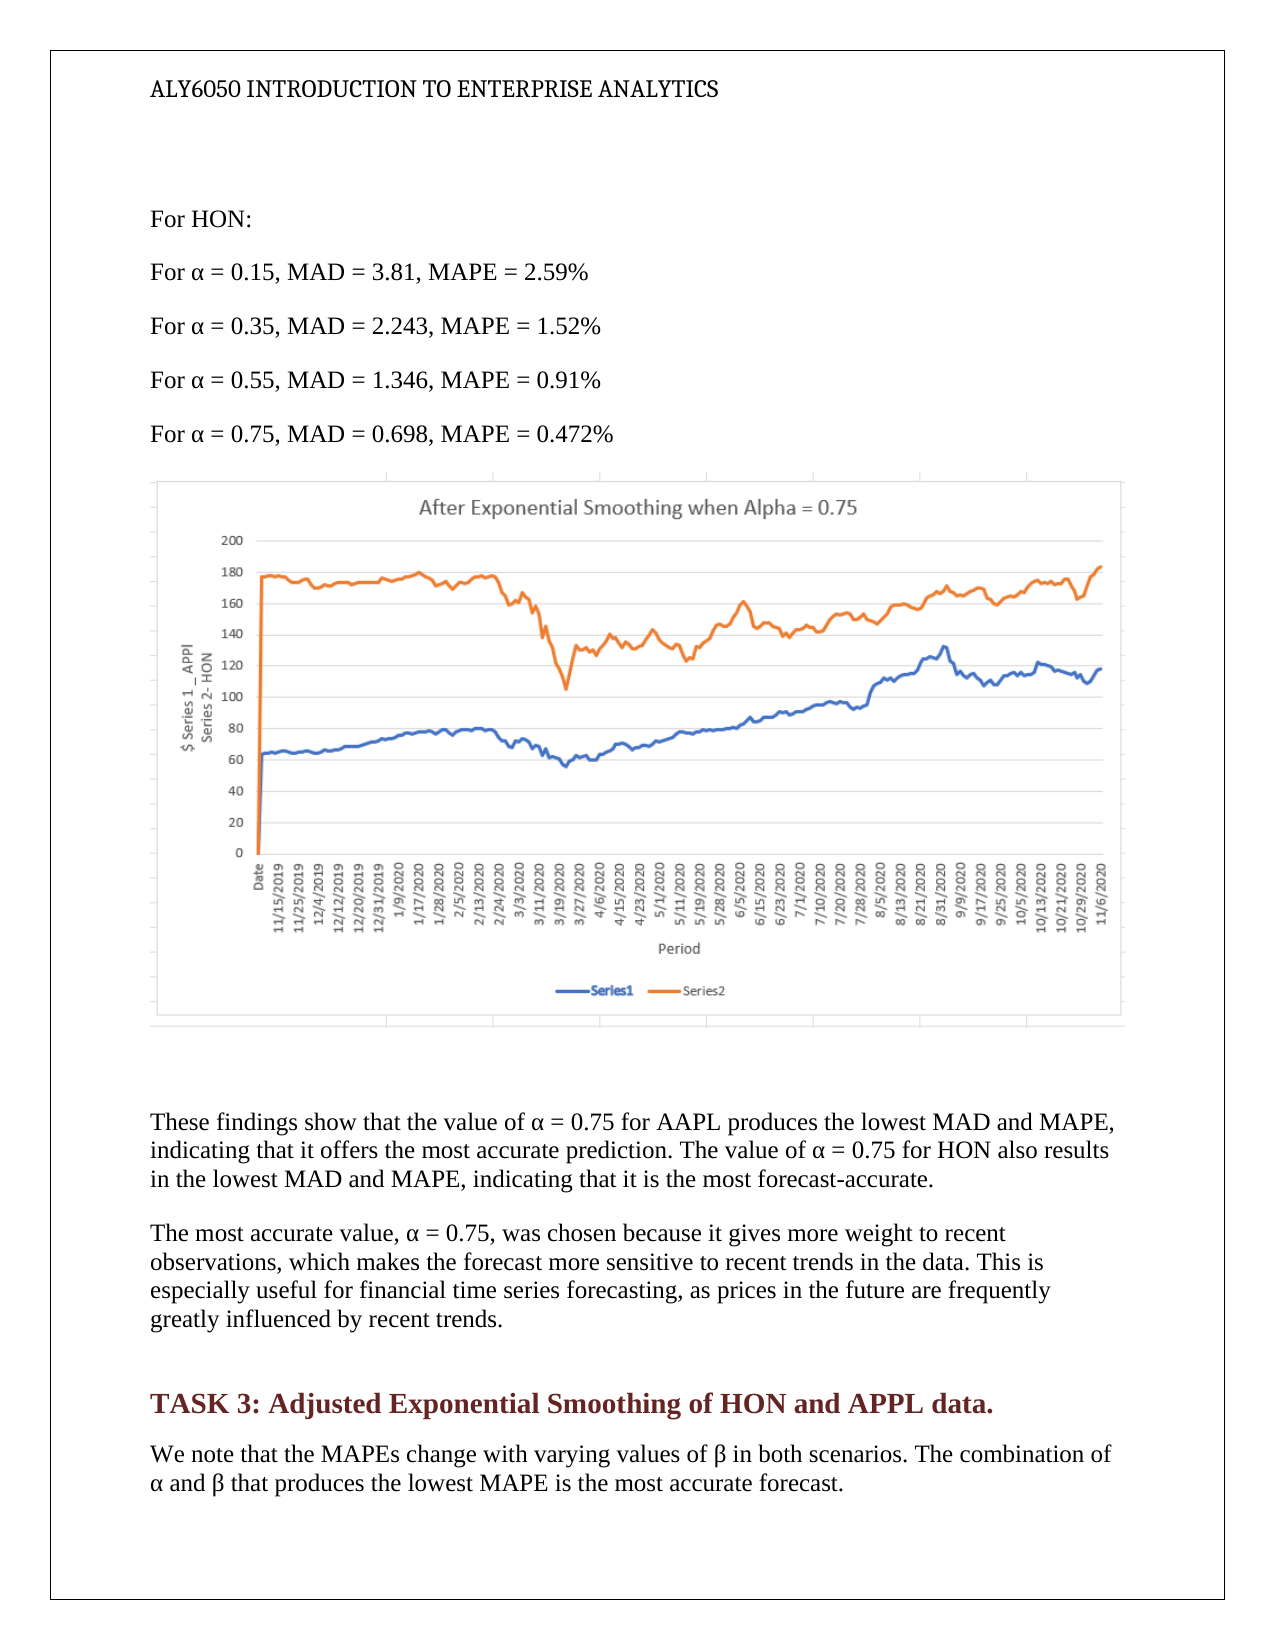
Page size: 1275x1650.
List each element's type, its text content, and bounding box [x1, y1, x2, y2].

text These findings show that the value of α = 0.75 for AAPL produces the lowest MAD and MAPE, indicating that it offers the most accurate prediction. The value of α = 0.75 for HON also results in the lowest MAD and MAPE, indicating that it is the most forecast-accurate. [150, 1107, 1125, 1193]
text We note that the MAPEs change with varying values of β in both scenarios. The combination of α and β that produces the lowest MAPE is the most accurate forecast. [150, 1439, 1125, 1496]
text TASK 3: Adjusted Exponential Smoothing of HON and APPL data. [150, 1387, 1125, 1420]
text For α = 0.35, MAD = 2.243, MAPE = 1.52% [150, 311, 1125, 340]
text For α = 0.55, MAD = 1.346, MAPE = 0.91% [150, 365, 1125, 394]
text The most accurate value, α = 0.75, was chosen because it gives more weight to recent observations, which makes the forecast more sensitive to recent trends in the data. This is especially useful for financial time series forecasting, as prices in the future are frequently greatly influenced by recent trends. [150, 1218, 1125, 1362]
text For α = 0.75, MAD = 0.698, MAPE = 0.472% [150, 419, 1125, 447]
text For HON: [150, 204, 1125, 232]
text For α = 0.15, MAD = 3.81, MAPE = 2.59% [150, 257, 1125, 286]
picture [150, 472, 1125, 1028]
